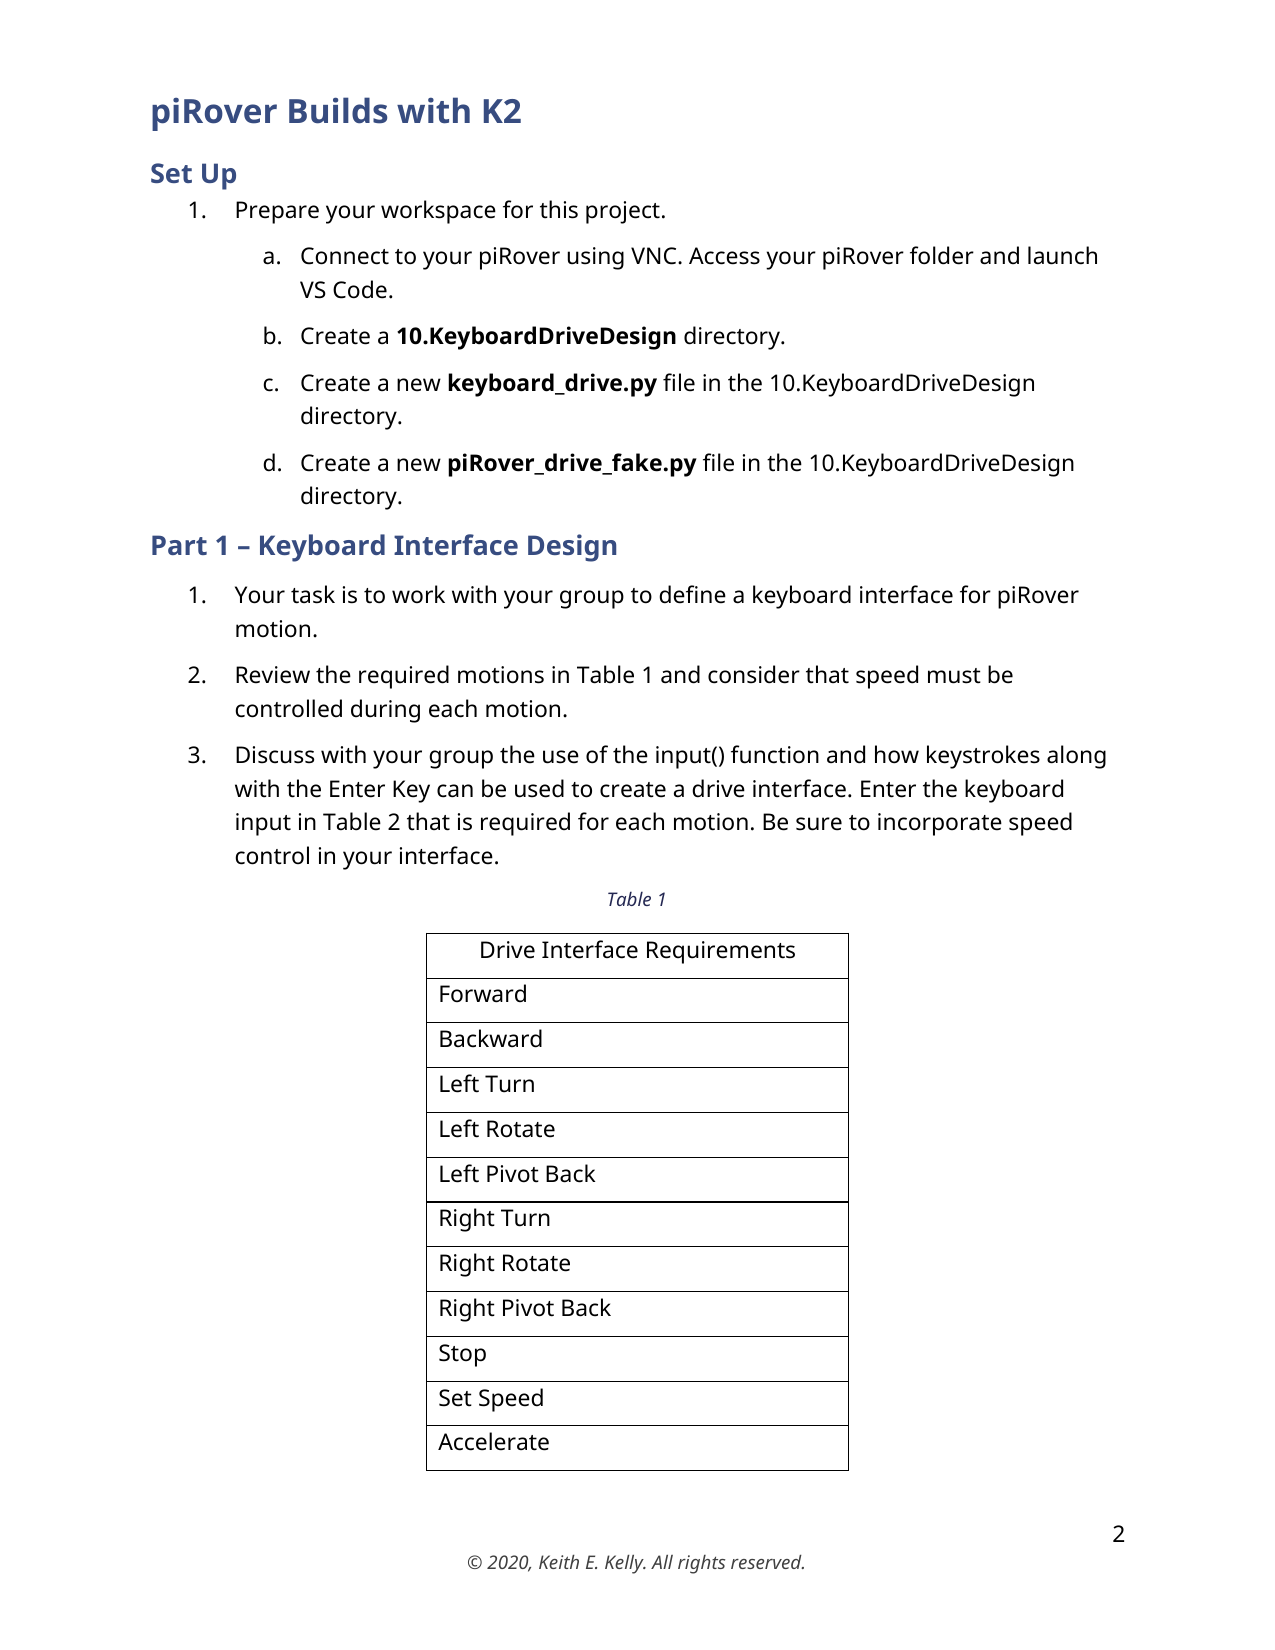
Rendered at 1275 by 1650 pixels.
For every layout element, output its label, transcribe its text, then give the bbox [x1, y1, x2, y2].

table_cell Left Pivot Back [427, 1158, 848, 1201]
table_cell Right Turn [427, 1203, 848, 1246]
list Your task is to work with your group to define a keyboard interface for piRover motion. [187, 579, 1125, 644]
table_cell Right Pivot Back [427, 1292, 848, 1336]
text Table 1 [150, 886, 1125, 912]
table_cell Backward [427, 1023, 848, 1067]
list Review the required motions in Table 1 and consider that speed must be controlled during each motion. [187, 659, 1125, 724]
table_cell Left Rotate [427, 1113, 848, 1157]
list Connect to your piRover using VNC. Access your piRover folder and launch VS Code. [262, 240, 1125, 305]
subtitle Part 1 – Keyboard Interface Design [150, 526, 1125, 563]
table_cell Stop [427, 1337, 848, 1381]
list Discuss with your group the use of the input() function and how keystrokes along with the Enter Key can be used to create a drive interface. Enter the keyboard input in Table 2 that is required for each motion. Be sure to incorporate speed control in your interface. [187, 739, 1125, 871]
list Prepare your workspace for this project. [187, 194, 1125, 225]
table_cell Right Rotate [427, 1247, 848, 1291]
table_cell Set Speed [427, 1382, 848, 1425]
table_cell Left Turn [427, 1068, 848, 1112]
subtitle Set Up [150, 154, 1125, 191]
list Create a new keyboard_drive.py file in the 10.KeyboardDriveDesign directory. [262, 366, 1125, 431]
table_cell Forward [427, 979, 848, 1022]
table_header Drive Interface Requirements [427, 934, 848, 977]
table_cell Accelerate [427, 1426, 848, 1470]
list Create a new piRover_drive_fake.py file in the 10.KeyboardDriveDesign directory. [262, 446, 1125, 511]
list Create a 10.KeyboardDriveDesign directory. [262, 320, 1125, 351]
